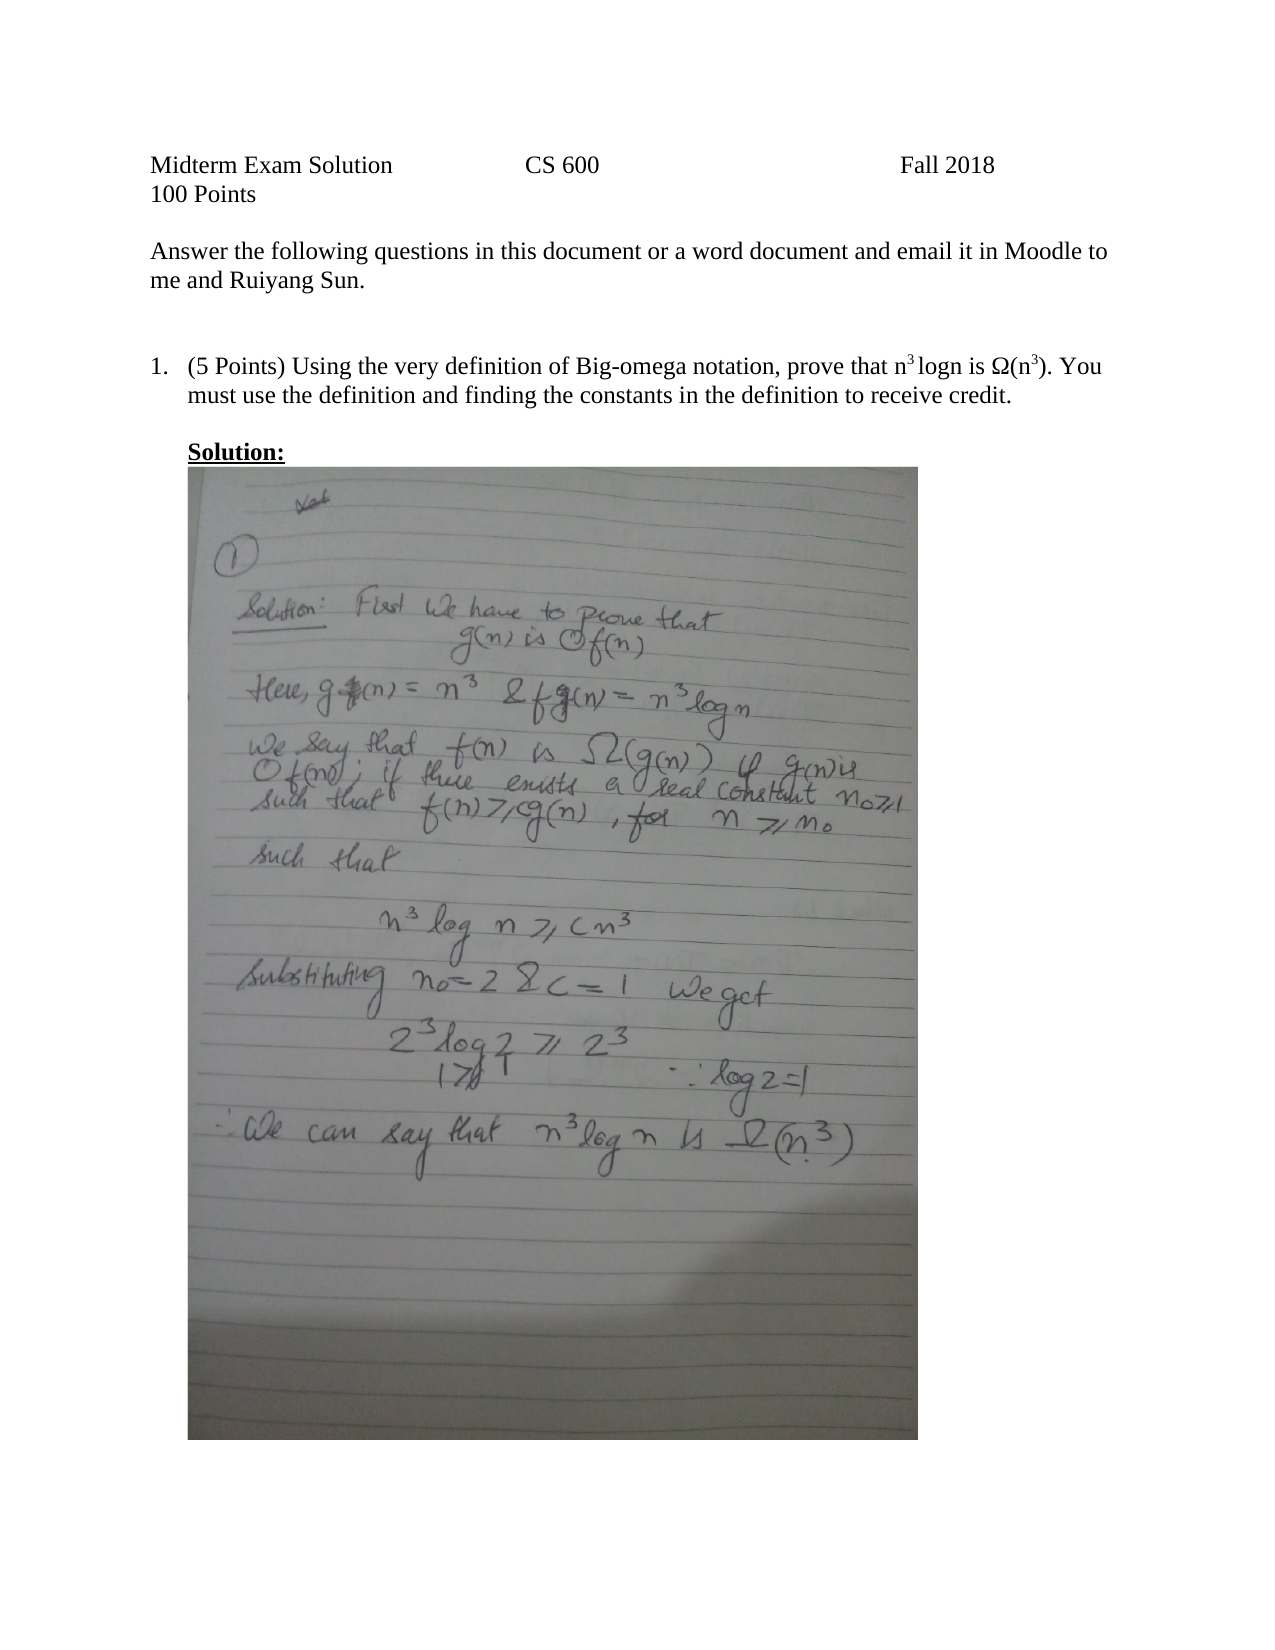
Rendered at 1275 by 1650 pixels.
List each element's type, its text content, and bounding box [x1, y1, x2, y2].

list (5 Points) Using the very definition of Big-omega notation, prove that n3 logn is Ω(n3). You must use the definition and finding the constants in the definition to receive credit. [150, 351, 1125, 409]
text 100 Points [150, 179, 1125, 207]
picture [188, 468, 918, 1440]
text Solution: [187, 437, 1125, 466]
text Midterm Exam Solution CS 600 Fall 2018 [150, 150, 1125, 179]
text Answer the following questions in this document or a word document and email it in Moodle to me and Ruiyang Sun. [150, 236, 1125, 294]
